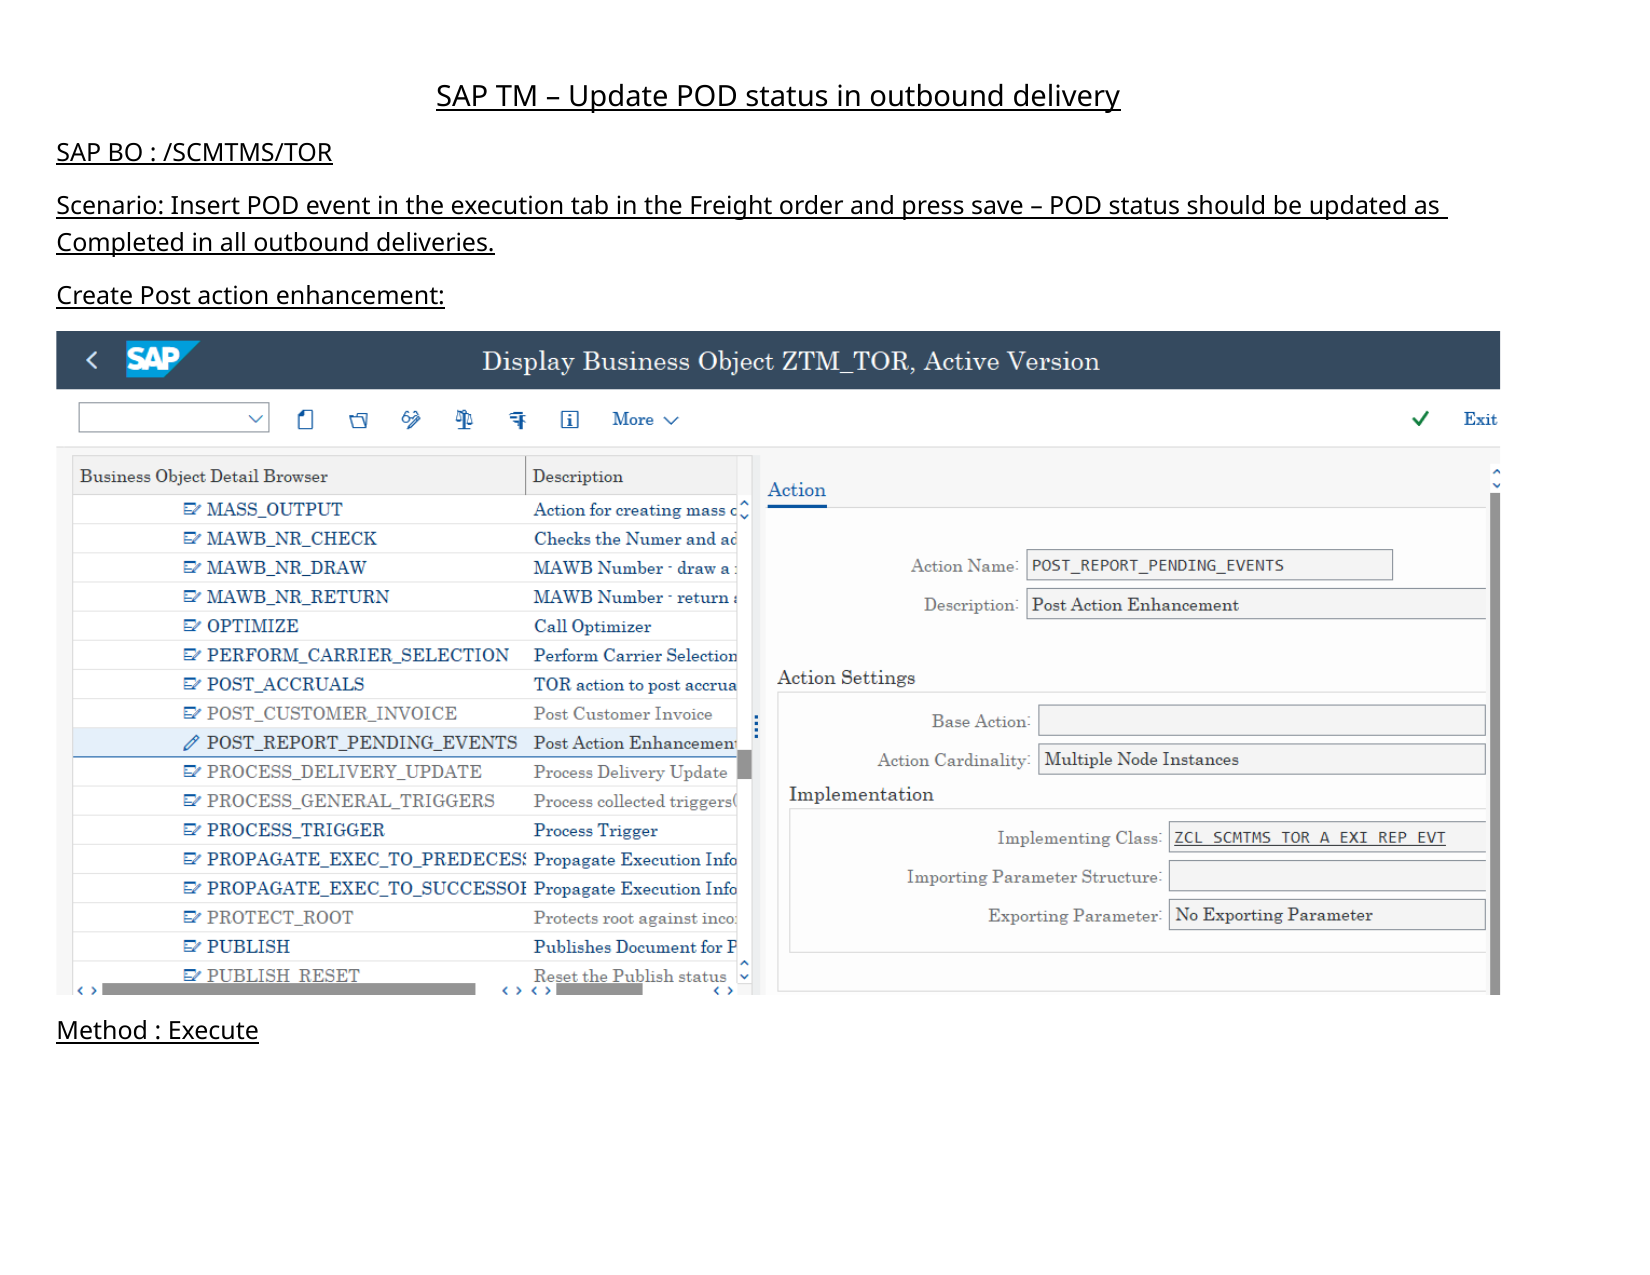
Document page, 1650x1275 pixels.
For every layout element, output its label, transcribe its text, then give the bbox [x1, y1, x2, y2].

text SAP TM – Update POD status in outbound delivery [56, 75, 1500, 115]
text Create Post action enhancement: [56, 278, 1500, 312]
text SAP BO : /SCMTMS/TOR [56, 134, 1500, 168]
text Scenario: Insert POD event in the execution tab in the Freight order and press save – POD status should be updated as Completed in all outbound deliveries. [56, 188, 1500, 259]
text Method : Execute [56, 1013, 1500, 1047]
picture [56, 331, 1500, 995]
